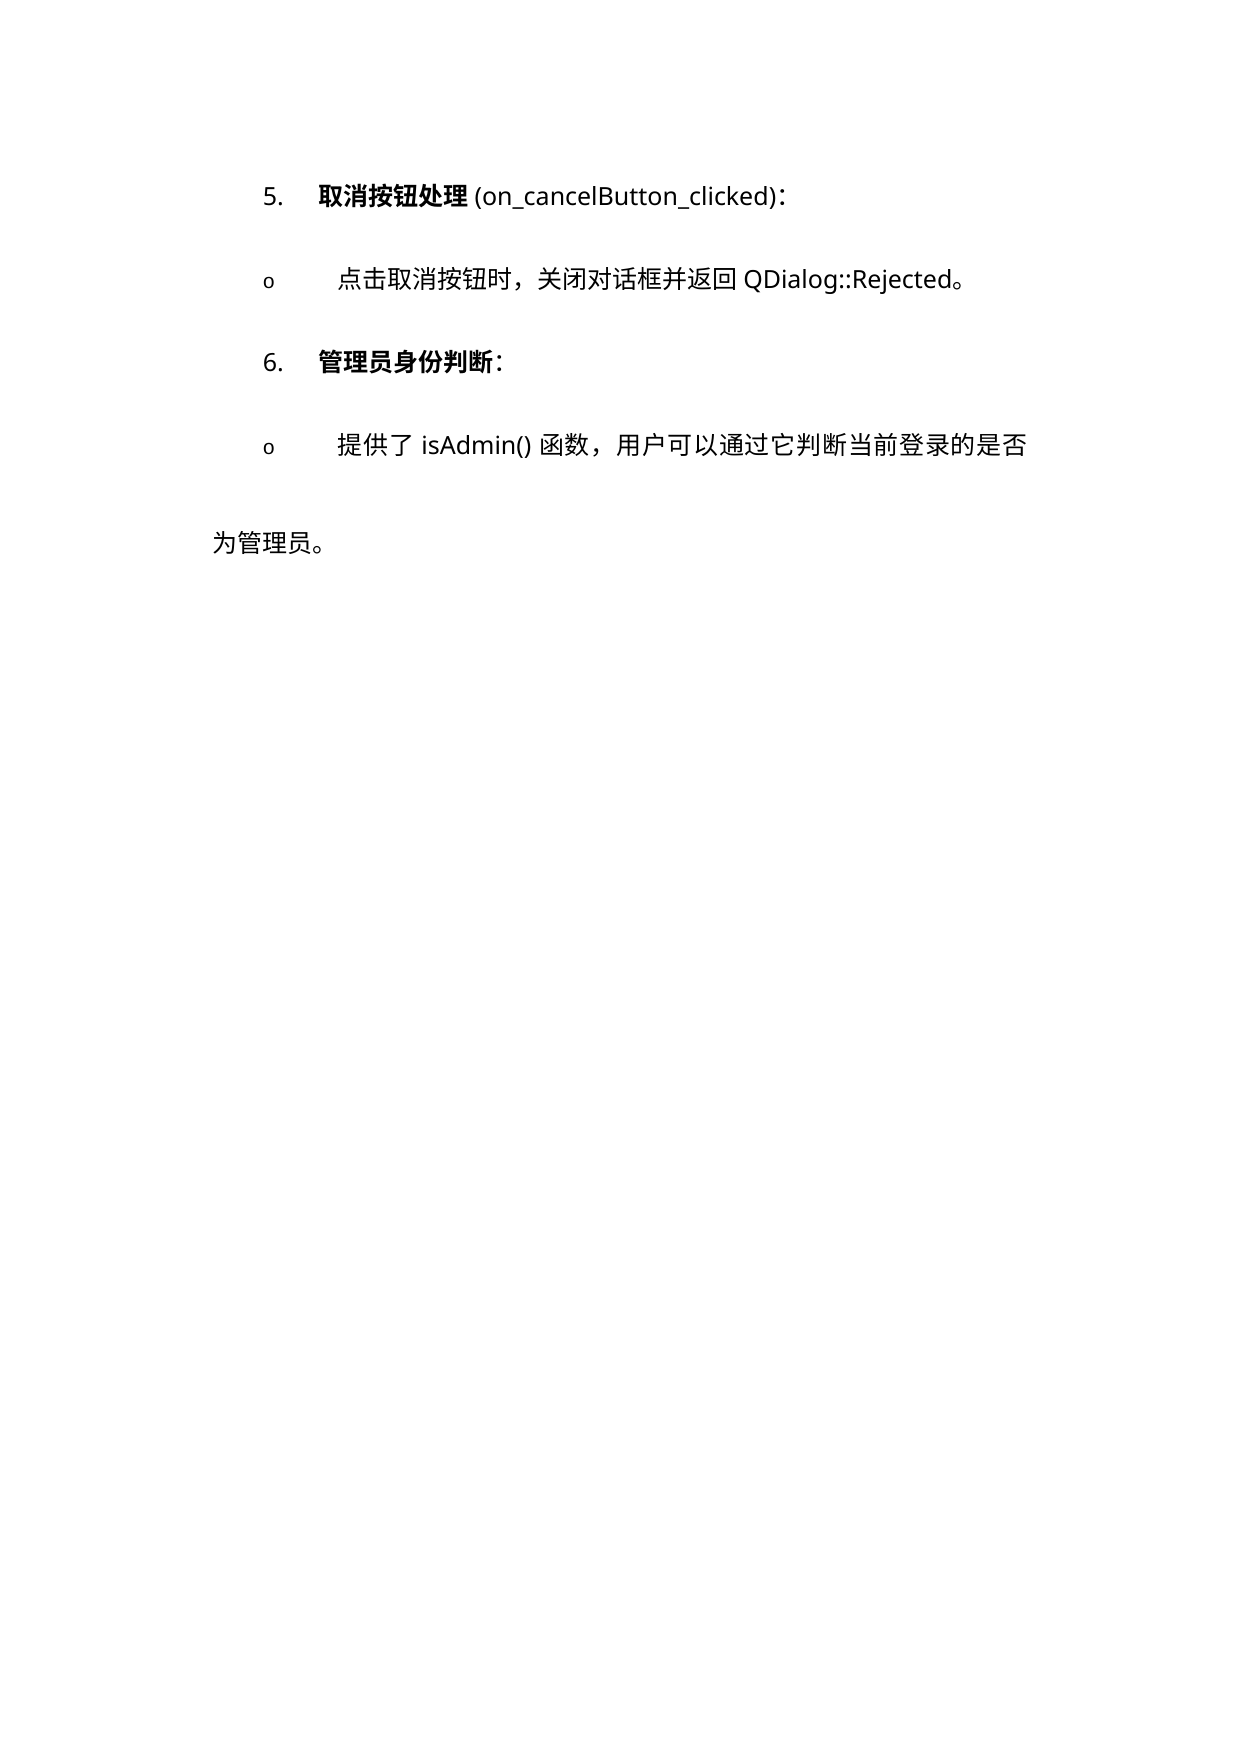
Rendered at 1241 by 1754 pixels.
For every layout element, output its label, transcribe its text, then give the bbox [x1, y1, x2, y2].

list 点击取消按钮时，关闭对话框并返回 QDialog::Rejected。 [212, 245, 1028, 310]
list 管理员身份判断： [212, 328, 1028, 393]
list 取消按钮处理 (on_cancelButton_clicked)： [212, 162, 1028, 227]
list 提供了 isAdmin() 函数，用户可以通过它判断当前登录的是否为管理员。 [212, 411, 1028, 574]
